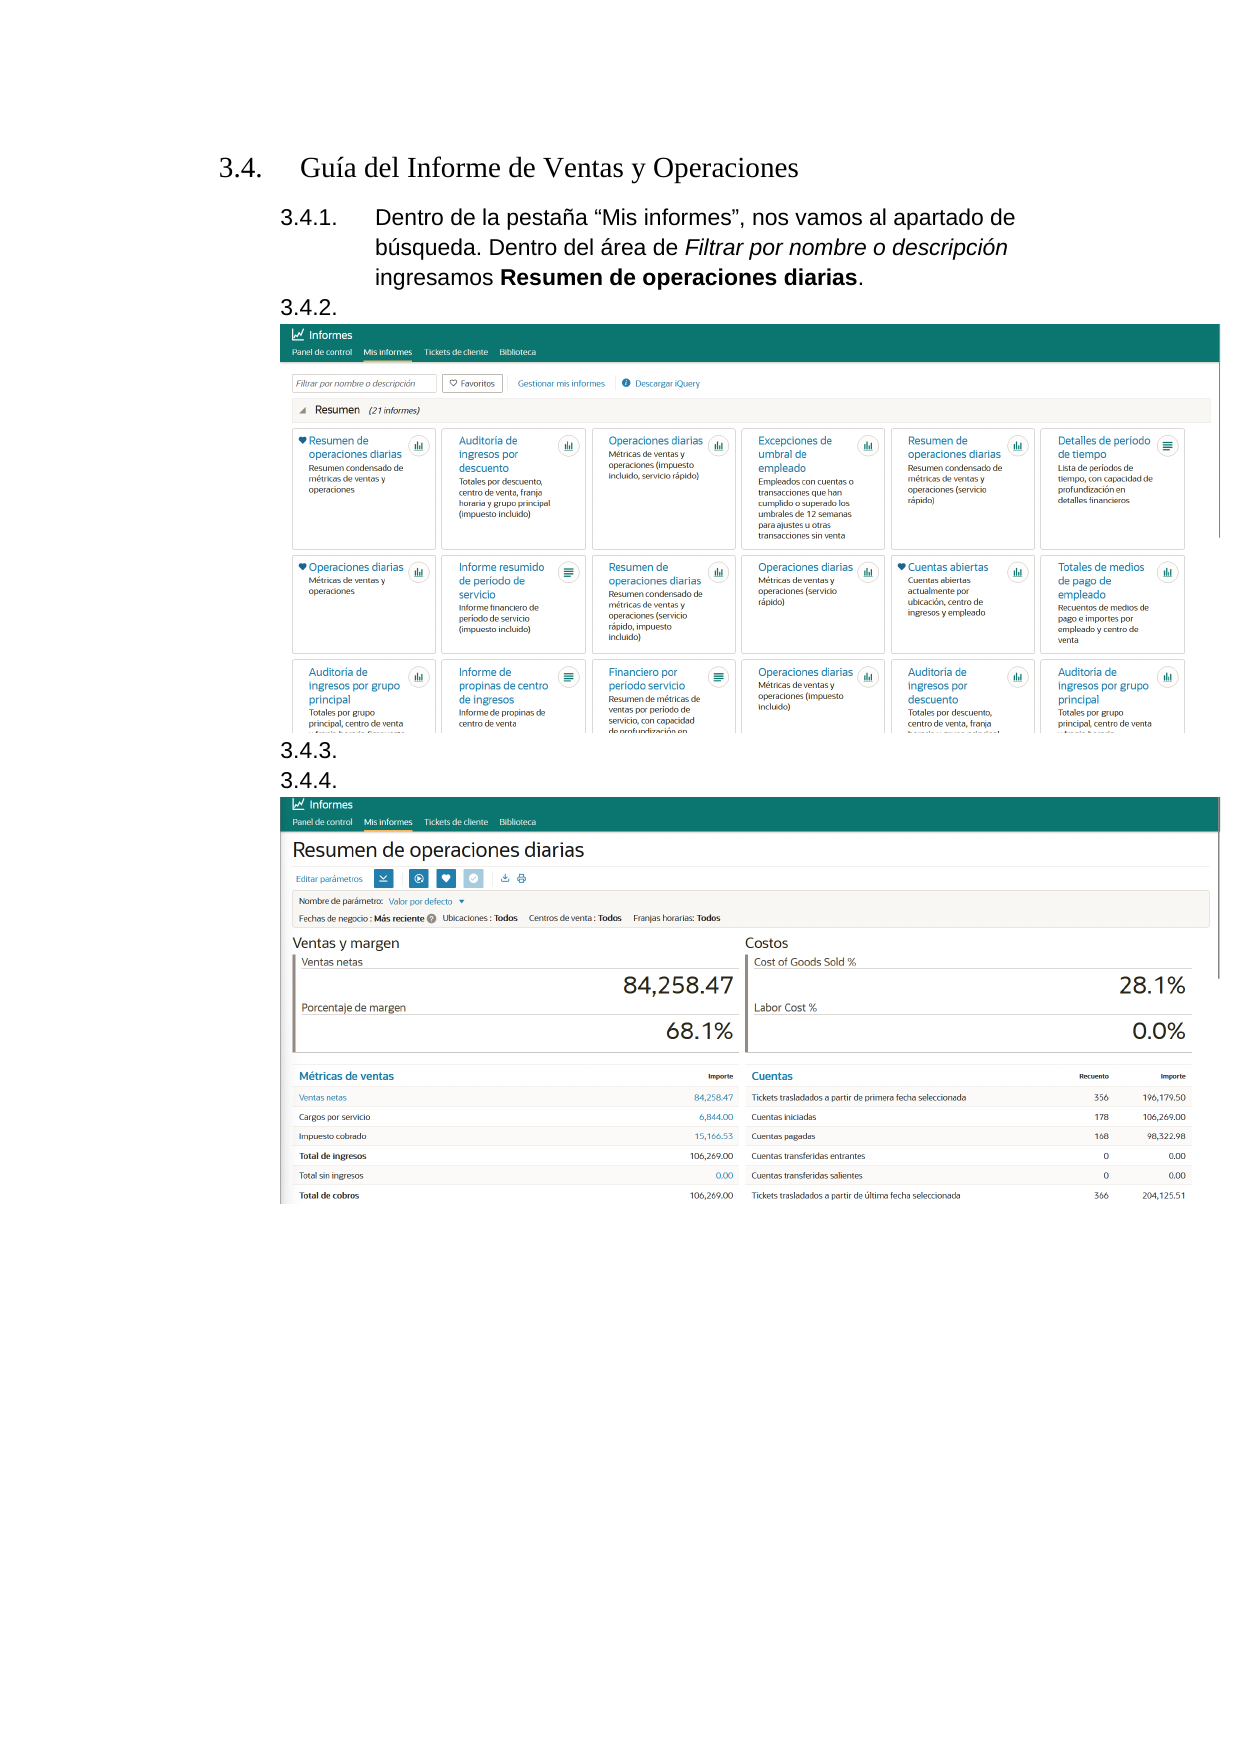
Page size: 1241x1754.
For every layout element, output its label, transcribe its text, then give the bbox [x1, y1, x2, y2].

subtitle Guía del Informe de Ventas y Operaciones [262, 150, 1090, 183]
list Dentro de la pestaña “Mis informes”, nos vamos al apartado de búsqueda. Dentro del área de Filtrar por nombre o descripción ingresamos Resumen de operaciones diarias. [337, 204, 1090, 290]
picture [280, 324, 1221, 733]
picture [280, 797, 1221, 1204]
